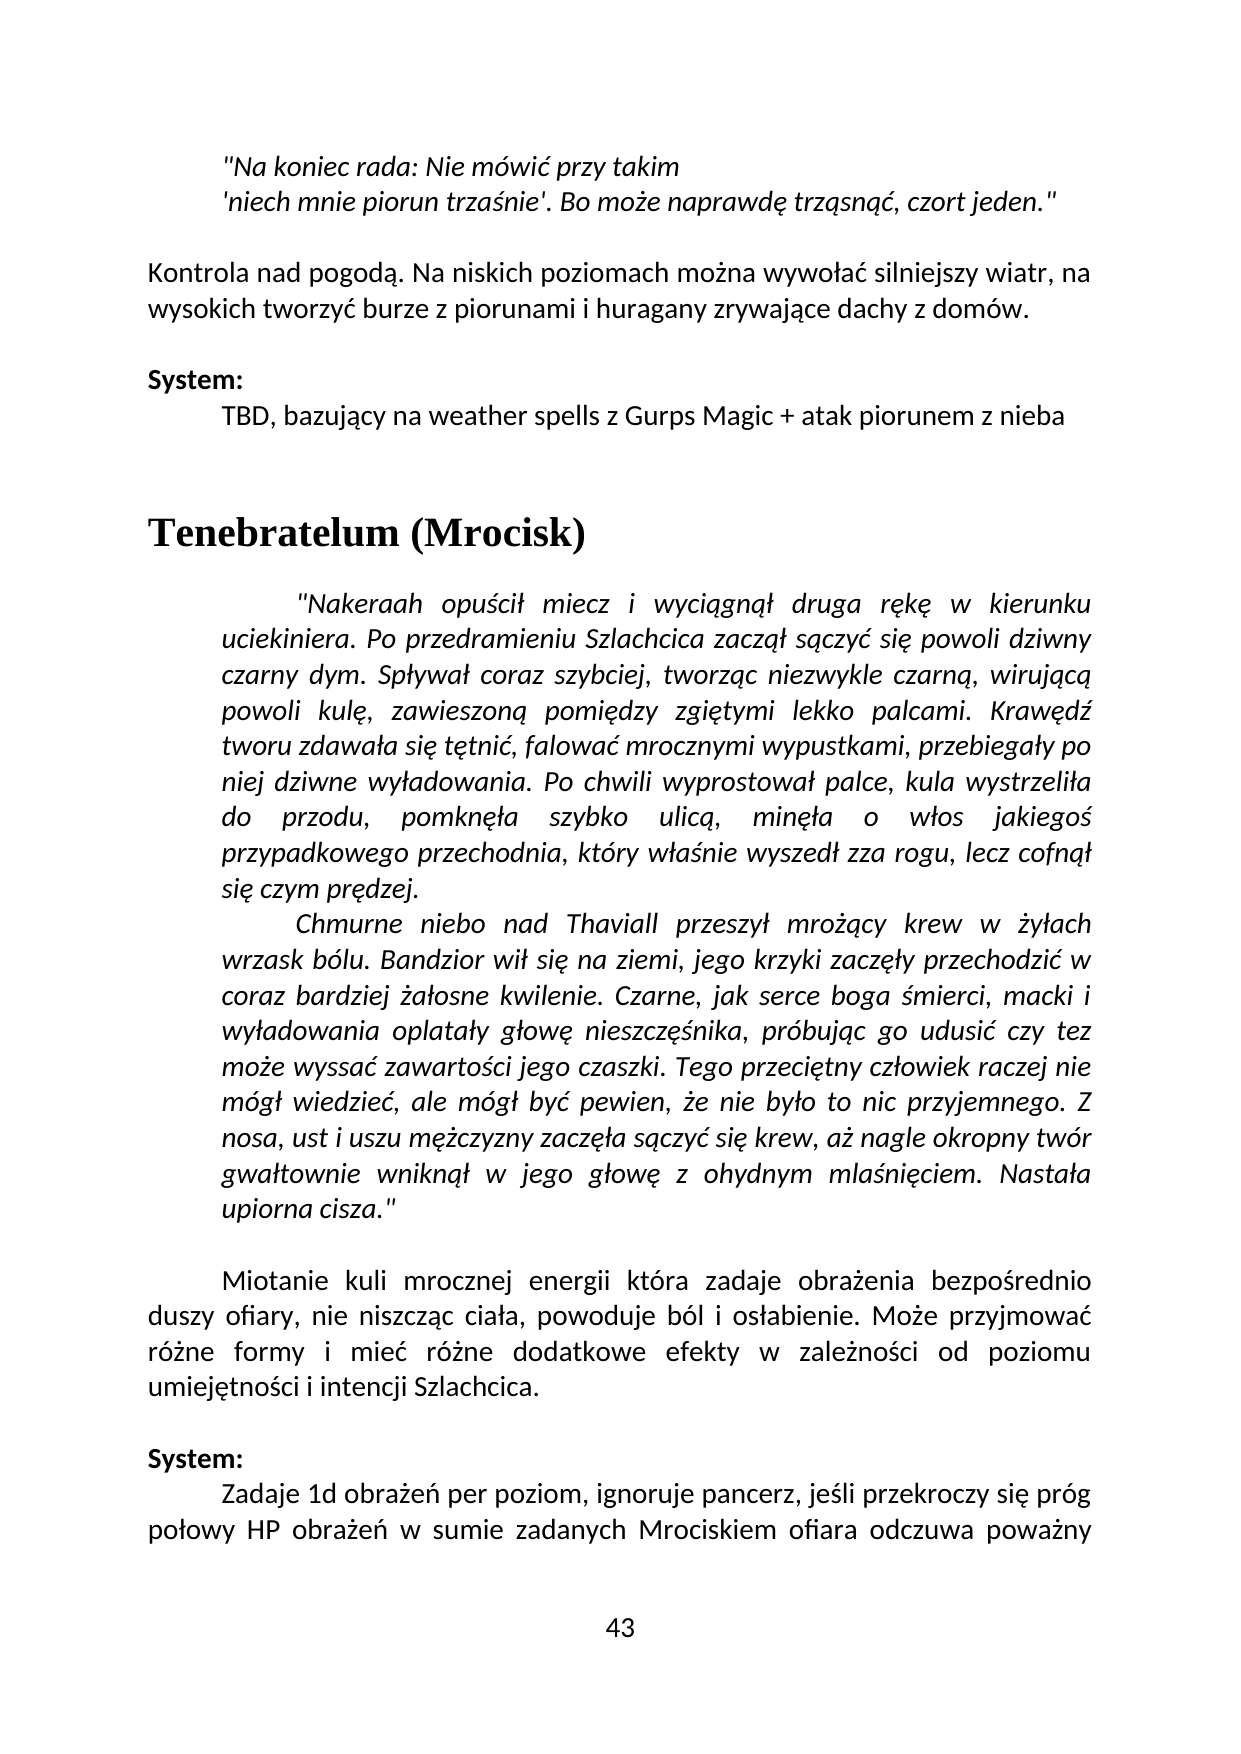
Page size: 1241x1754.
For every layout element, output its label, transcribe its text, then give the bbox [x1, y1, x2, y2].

text System: [148, 1440, 1093, 1475]
subtitle Tenebratelum (Mrocisk) [148, 508, 1093, 556]
text Kontrola nad pogodą. Na niskich poziomach można wywołać silniejszy wiatr, na wysokich tworzyć burze z piorunami i huragany zrywające dachy z domów. [148, 254, 1093, 326]
text TBD, bazujący na weather spells z Gurps Magic + atak piorunem z nieba [148, 397, 1093, 433]
text Miotanie kuli mrocznej energii która zadaje obrażenia bezpośrednio duszy ofiary, nie niszcząc ciała, powoduje ból i osłabienie. Może przyjmować różne formy i mieć różne dodatkowe efekty w zależności od poziomu umiejętności i intencji Szlachcica. [148, 1262, 1093, 1404]
text "Na koniec rada: Nie mówić przy takim [221, 148, 1093, 183]
text 'niech mnie piorun trzaśnie'. Bo może naprawdę trząsnąć, czort jeden." [221, 183, 1093, 219]
text "Nakeraah opuścił miecz i wyciągnął druga rękę w kierunku uciekiniera. Po przedramieniu Szlachcica zaczął sączyć się powoli dziwny czarny dym. Spływał coraz szybciej, tworząc niezwykle czarną, wirującą powoli kulę, zawieszoną pomiędzy zgiętymi lekko palcami. Krawędź tworu zdawała się tętnić, falować mrocznymi wypustkami, przebiegały po niej dziwne wyładowania. Po chwili wyprostował palce, kula wystrzeliła do przodu, pomknęła szybko ulicą, minęła o włos jakiegoś przypadkowego przechodnia, który właśnie wyszedł zza rogu, lecz cofnął się czym prędzej. [221, 585, 1093, 905]
text System: [148, 361, 1093, 397]
text Chmurne niebo nad Thaviall przeszył mrożący krew w żyłach wrzask bólu. Bandzior wił się na ziemi, jego krzyki zaczęły przechodzić w coraz bardziej żałosne kwilenie. Czarne, jak serce boga śmierci, macki i wyładowania oplatały głowę nieszczęśnika, próbując go udusić czy tez może wyssać zawartości jego czaszki. Tego przeciętny człowiek raczej nie mógł wiedzieć, ale mógł być pewien, że nie było to nic przyjemnego. Z nosa, ust i uszu mężczyzny zaczęła sączyć się krew, aż nagle okropny twór gwałtownie wniknął w jego głowę z ohydnym mlaśnięciem. Nastała upiorna cisza." [221, 905, 1093, 1226]
